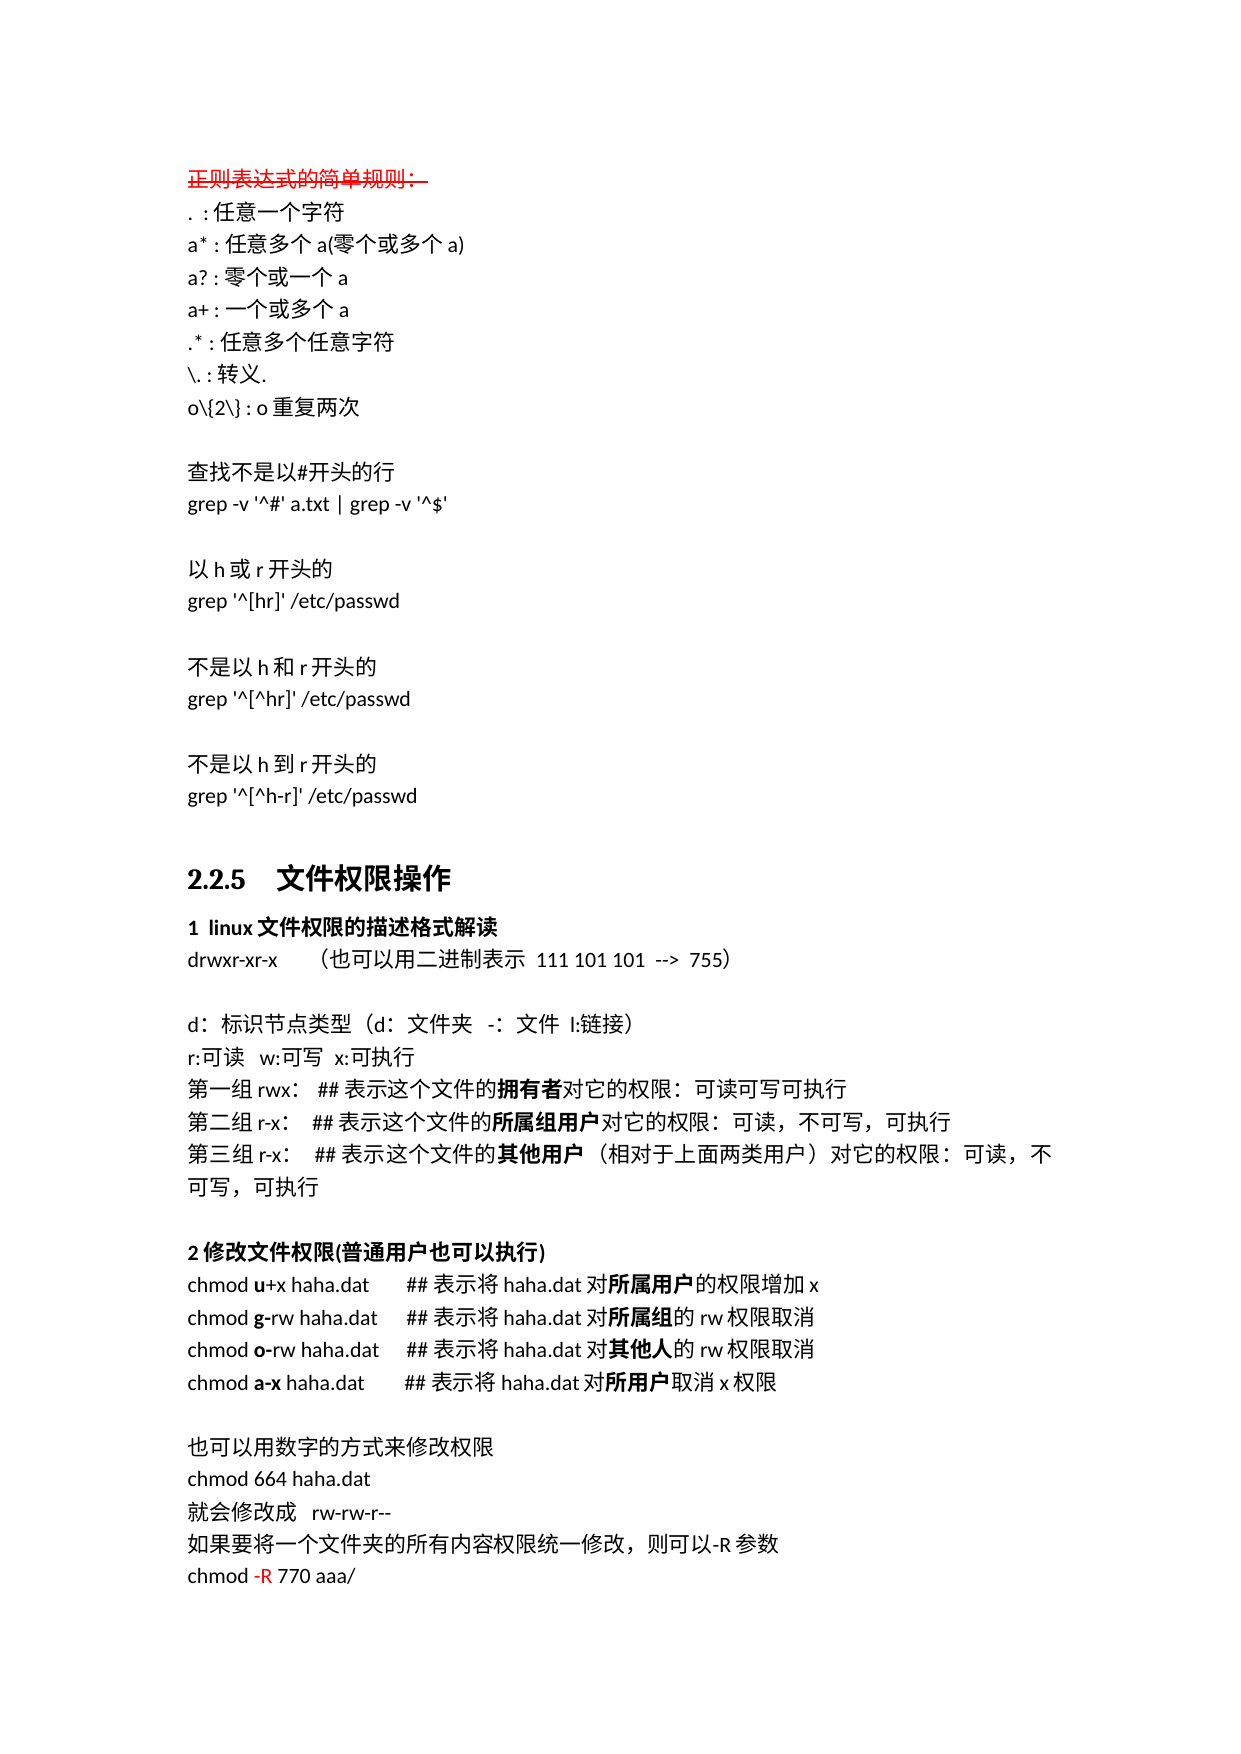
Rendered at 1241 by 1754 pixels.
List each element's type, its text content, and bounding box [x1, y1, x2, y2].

text 如果要将一个文件夹的所有内容权限统一修改，则可以-R参数 [187, 1527, 1053, 1559]
text drwxr-xr-x （也可以用二进制表示 111 101 101 --> 755） [187, 942, 1053, 974]
text a? : 零个或一个a [187, 259, 1053, 292]
text grep -v '^#' a.txt | grep -v '^$' [187, 487, 1053, 519]
text chmod u+x haha.dat ## 表示将haha.dat对所属用户的权限增加x [187, 1267, 1053, 1299]
text 也可以用数字的方式来修改权限 [187, 1429, 1053, 1462]
text 以h或r开头的 [187, 552, 1053, 584]
text 不是以h和r开头的 [187, 649, 1053, 682]
text chmod o-rw haha.dat ## 表示将haha.dat对其他人的rw权限取消 [187, 1332, 1053, 1364]
text chmod g-rw haha.dat ## 表示将haha.dat对所属组的rw权限取消 [187, 1299, 1053, 1332]
text chmod 664 haha.dat [187, 1462, 1053, 1494]
text grep '^[^hr]' /etc/passwd [187, 682, 1053, 714]
text o\{2\} : o重复两次 [187, 389, 1053, 422]
text 不是以h到r开头的 [187, 747, 1053, 779]
text chmod -R 770 aaa/ [187, 1559, 1053, 1592]
text 第二组r-x： ## 表示这个文件的所属组用户对它的权限：可读，不可写，可执行 [187, 1104, 1053, 1137]
text 2 修改文件权限(普通用户也可以执行) [187, 1234, 1053, 1267]
text grep '^[hr]' /etc/passwd [187, 584, 1053, 617]
text 第一组rwx： ## 表示这个文件的拥有者对它的权限：可读可写可执行 [187, 1072, 1053, 1104]
text 查找不是以#开头的行 [187, 454, 1053, 487]
text d：标识节点类型（d：文件夹 -：文件 l:链接） [187, 1007, 1053, 1039]
text 1 linux文件权限的描述格式解读 [187, 909, 1053, 942]
text chmod a-x haha.dat ## 表示将haha.dat对所用户取消x权限 [187, 1364, 1053, 1397]
text a* : 任意多个a(零个或多个a) [187, 227, 1053, 259]
text .* : 任意多个任意字符 [187, 324, 1053, 357]
text r:可读 w:可写 x:可执行 [187, 1039, 1053, 1072]
text 正则表达式的简单规则： [187, 162, 1053, 194]
text 第三组r-x： ## 表示这个文件的其他用户（相对于上面两类用户）对它的权限：可读，不可写，可执行 [187, 1137, 1053, 1202]
text 就会修改成 rw-rw-r-- [187, 1494, 1053, 1527]
text . : 任意一个字符 [187, 194, 1053, 227]
text grep '^[^h-r]' /etc/passwd [187, 779, 1053, 812]
text \. : 转义. [187, 357, 1053, 389]
subtitle 文件权限操作 [187, 844, 1053, 909]
text a+ : 一个或多个a [187, 292, 1053, 324]
